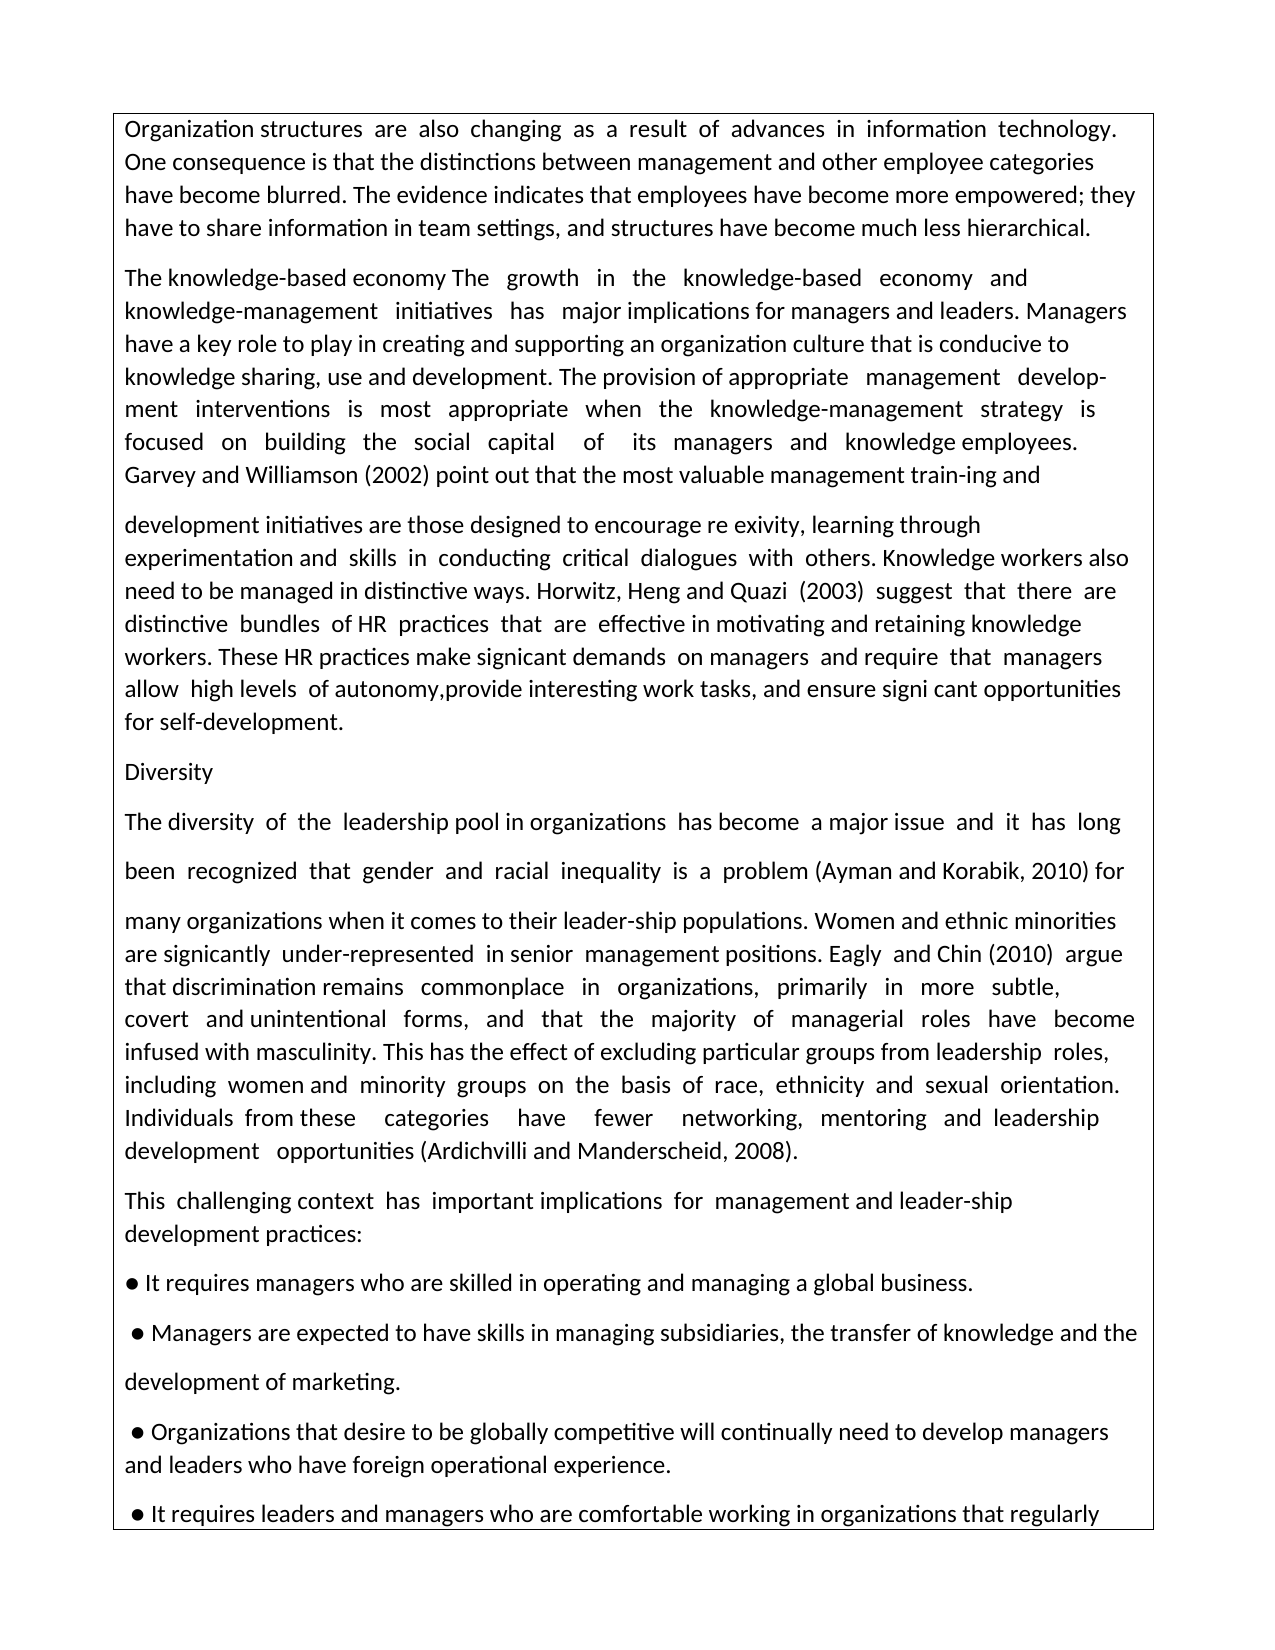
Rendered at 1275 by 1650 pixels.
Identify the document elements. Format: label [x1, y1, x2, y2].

table_cell [114, 114, 1153, 1529]
